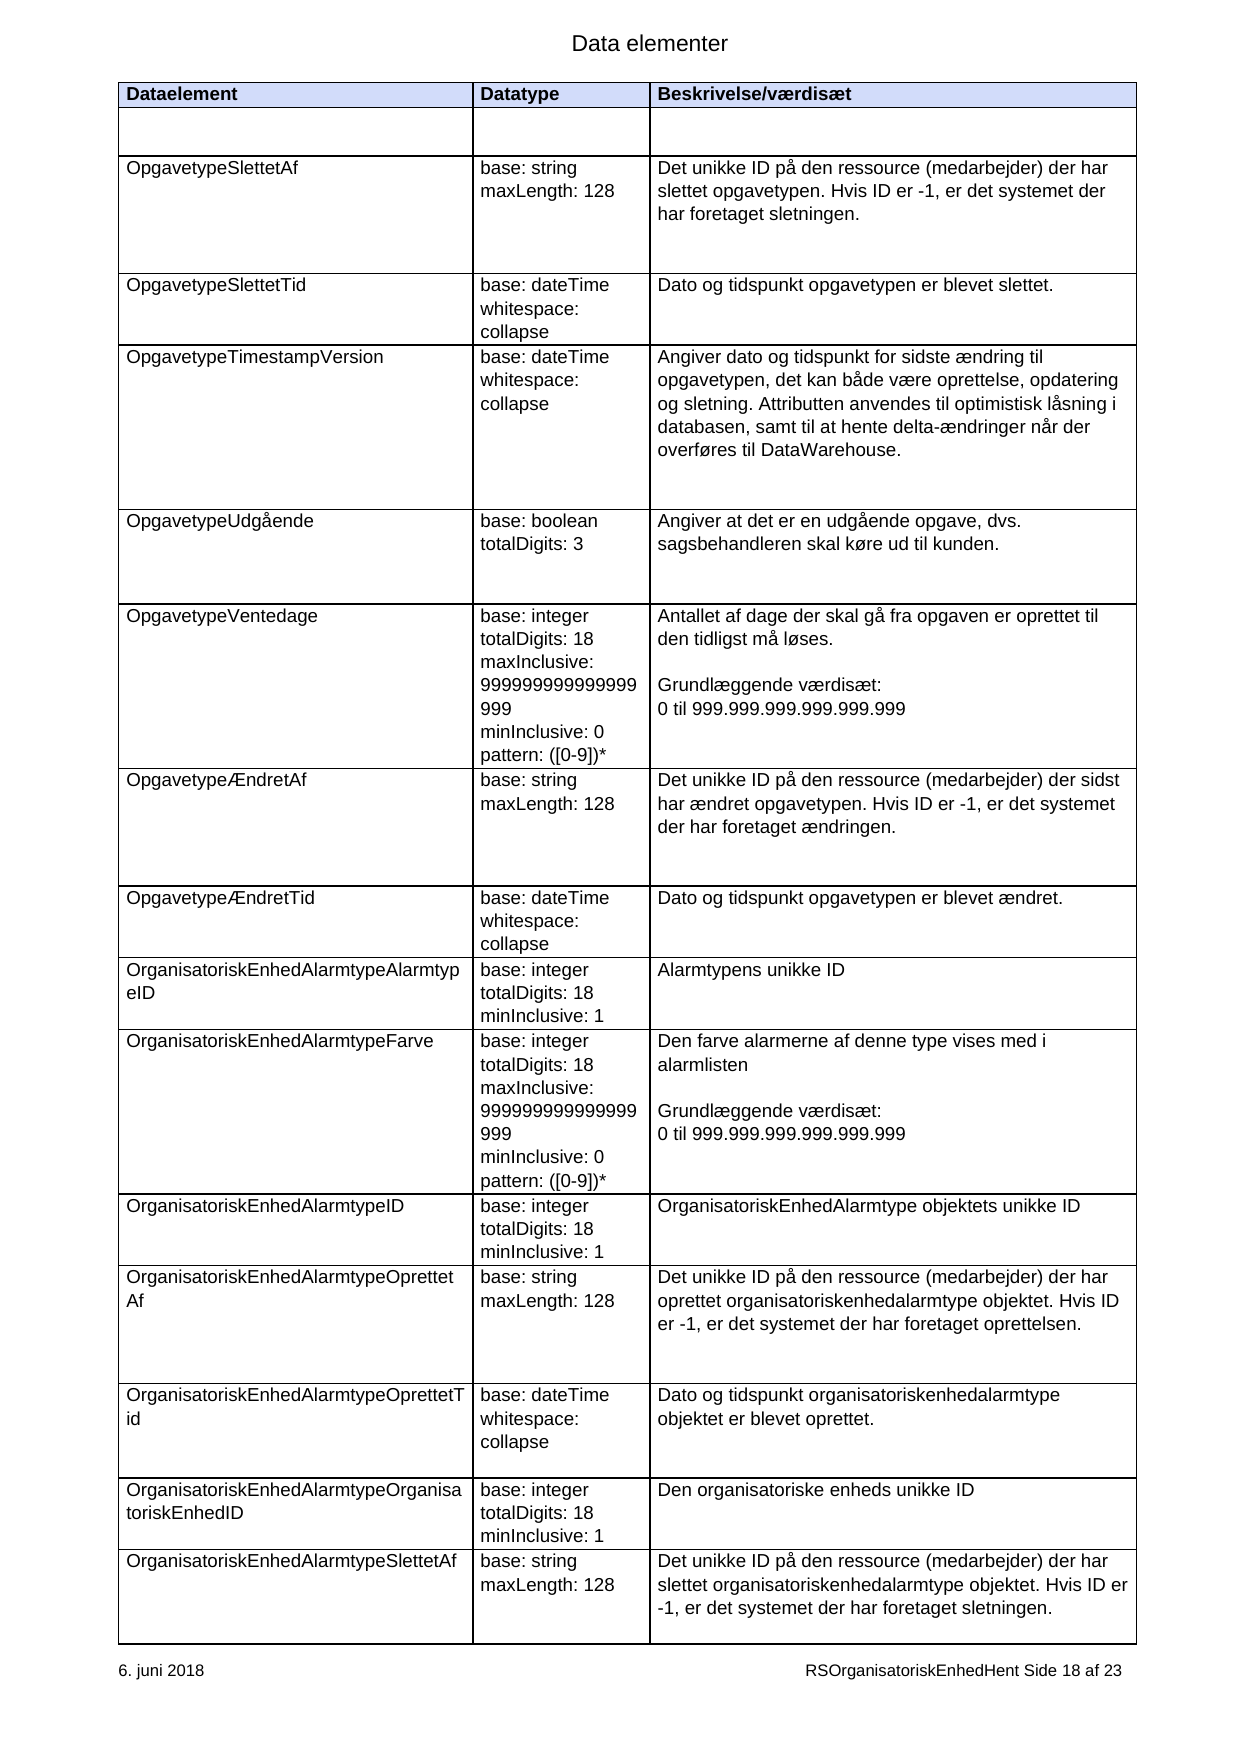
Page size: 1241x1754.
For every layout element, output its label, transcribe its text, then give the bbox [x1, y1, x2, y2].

table_cell OrganisatoriskEnhedAlarmtypeOrganisatoriskEnhedID [119, 1479, 472, 1549]
table_cell OpgavetypeUdgående [119, 510, 472, 603]
table_cell base: integer totalDigits: 18 maxInclusive: 999999999999999999 minInclusive: 0 pattern: ([0-9])* [474, 1030, 649, 1193]
table_cell base: dateTime whitespace: collapse [474, 274, 649, 344]
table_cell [474, 1550, 649, 1643]
table_cell OrganisatoriskEnhedAlarmtypeID [119, 1195, 472, 1265]
table_cell OpgavetypeTimestampVersion [119, 346, 472, 508]
table_cell OpgavetypeSlettetTid [119, 274, 472, 344]
table_cell OrganisatoriskEnhedAlarmtypeFarve [119, 1030, 472, 1193]
table_cell OpgavetypeÆndretTid [119, 887, 472, 957]
table_cell Angiver dato og tidspunkt for sidste ændring til opgavetypen, det kan både være oprettelse, opdatering og sletning. Attributten anvendes til optimistisk låsning i databasen, samt til at hente delta-ændringer når der overføres til DataWarehouse. [651, 346, 1136, 508]
table_cell OrganisatoriskEnhedAlarmtypeOprettetTid [119, 1384, 472, 1477]
table_cell base: dateTime whitespace: collapse [474, 346, 649, 508]
table_cell base: string maxLength: 128 [474, 1266, 649, 1382]
table_cell OpgavetypeSlettetAf [119, 157, 472, 273]
table_header Datatype [474, 83, 649, 107]
table_cell base: integer totalDigits: 18 minInclusive: 1 [474, 958, 649, 1028]
table_header Beskrivelse/værdisæt [651, 83, 1136, 107]
table_cell Antallet af dage der skal gå fra opgaven er oprettet til den tidligst må løses. Grundlæggende værdisæt: 0 til 999.999.999.999.999.999 [651, 605, 1136, 767]
table_cell Angiver at det er en udgående opgave, dvs. sagsbehandleren skal køre ud til kunden. [651, 510, 1136, 603]
table_cell Det unikke ID på den ressource (medarbejder) der har slettet opgavetypen. Hvis ID er -1, er det systemet der har foretaget sletningen. [651, 157, 1136, 273]
table_cell base: integer totalDigits: 18 minInclusive: 1 [474, 1195, 649, 1265]
table_cell OpgavetypeVentedage [119, 605, 472, 767]
table_header Dataelement [119, 83, 472, 107]
table_cell base: string maxLength: 128 [474, 157, 649, 273]
table_cell Dato og tidspunkt organisatoriskenhedalarmtype objektet er blevet oprettet. [651, 1384, 1136, 1477]
table_cell Dato og tidspunkt opgavetypen er blevet ændret. [651, 887, 1136, 957]
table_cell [651, 108, 1136, 155]
table_cell OrganisatoriskEnhedAlarmtypeOprettetAf [119, 1266, 472, 1382]
table_cell base: integer totalDigits: 18 maxInclusive: 999999999999999999 minInclusive: 0 pattern: ([0-9])* [474, 605, 649, 767]
table_cell OrganisatoriskEnhedAlarmtypeAlarmtypeID [119, 958, 472, 1028]
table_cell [119, 108, 472, 155]
table_cell Alarmtypens unikke ID [651, 958, 1136, 1028]
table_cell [119, 1550, 472, 1643]
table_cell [474, 108, 649, 155]
table_cell base: string maxLength: 128 [474, 769, 649, 885]
table_cell OpgavetypeÆndretAf [119, 769, 472, 885]
table_cell base: dateTime whitespace: collapse [474, 1384, 649, 1477]
table_cell base: dateTime whitespace: collapse [474, 887, 649, 957]
table_cell base: integer totalDigits: 18 minInclusive: 1 [474, 1479, 649, 1549]
table_cell Den farve alarmerne af denne type vises med i alarmlisten Grundlæggende værdisæt: 0 til 999.999.999.999.999.999 [651, 1030, 1136, 1193]
table_cell Dato og tidspunkt opgavetypen er blevet slettet. [651, 274, 1136, 344]
table_cell Det unikke ID på den ressource (medarbejder) der sidst har ændret opgavetypen. Hvis ID er -1, er det systemet der har foretaget ændringen. [651, 769, 1136, 885]
table_cell Den organisatoriske enheds unikke ID [651, 1479, 1136, 1549]
table_cell base: boolean totalDigits: 3 [474, 510, 649, 603]
table_cell Det unikke ID på den ressource (medarbejder) der har oprettet organisatoriskenhedalarmtype objektet. Hvis ID er -1, er det systemet der har foretaget oprettelsen. [651, 1266, 1136, 1382]
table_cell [651, 1550, 1136, 1643]
table_cell OrganisatoriskEnhedAlarmtype objektets unikke ID [651, 1195, 1136, 1265]
